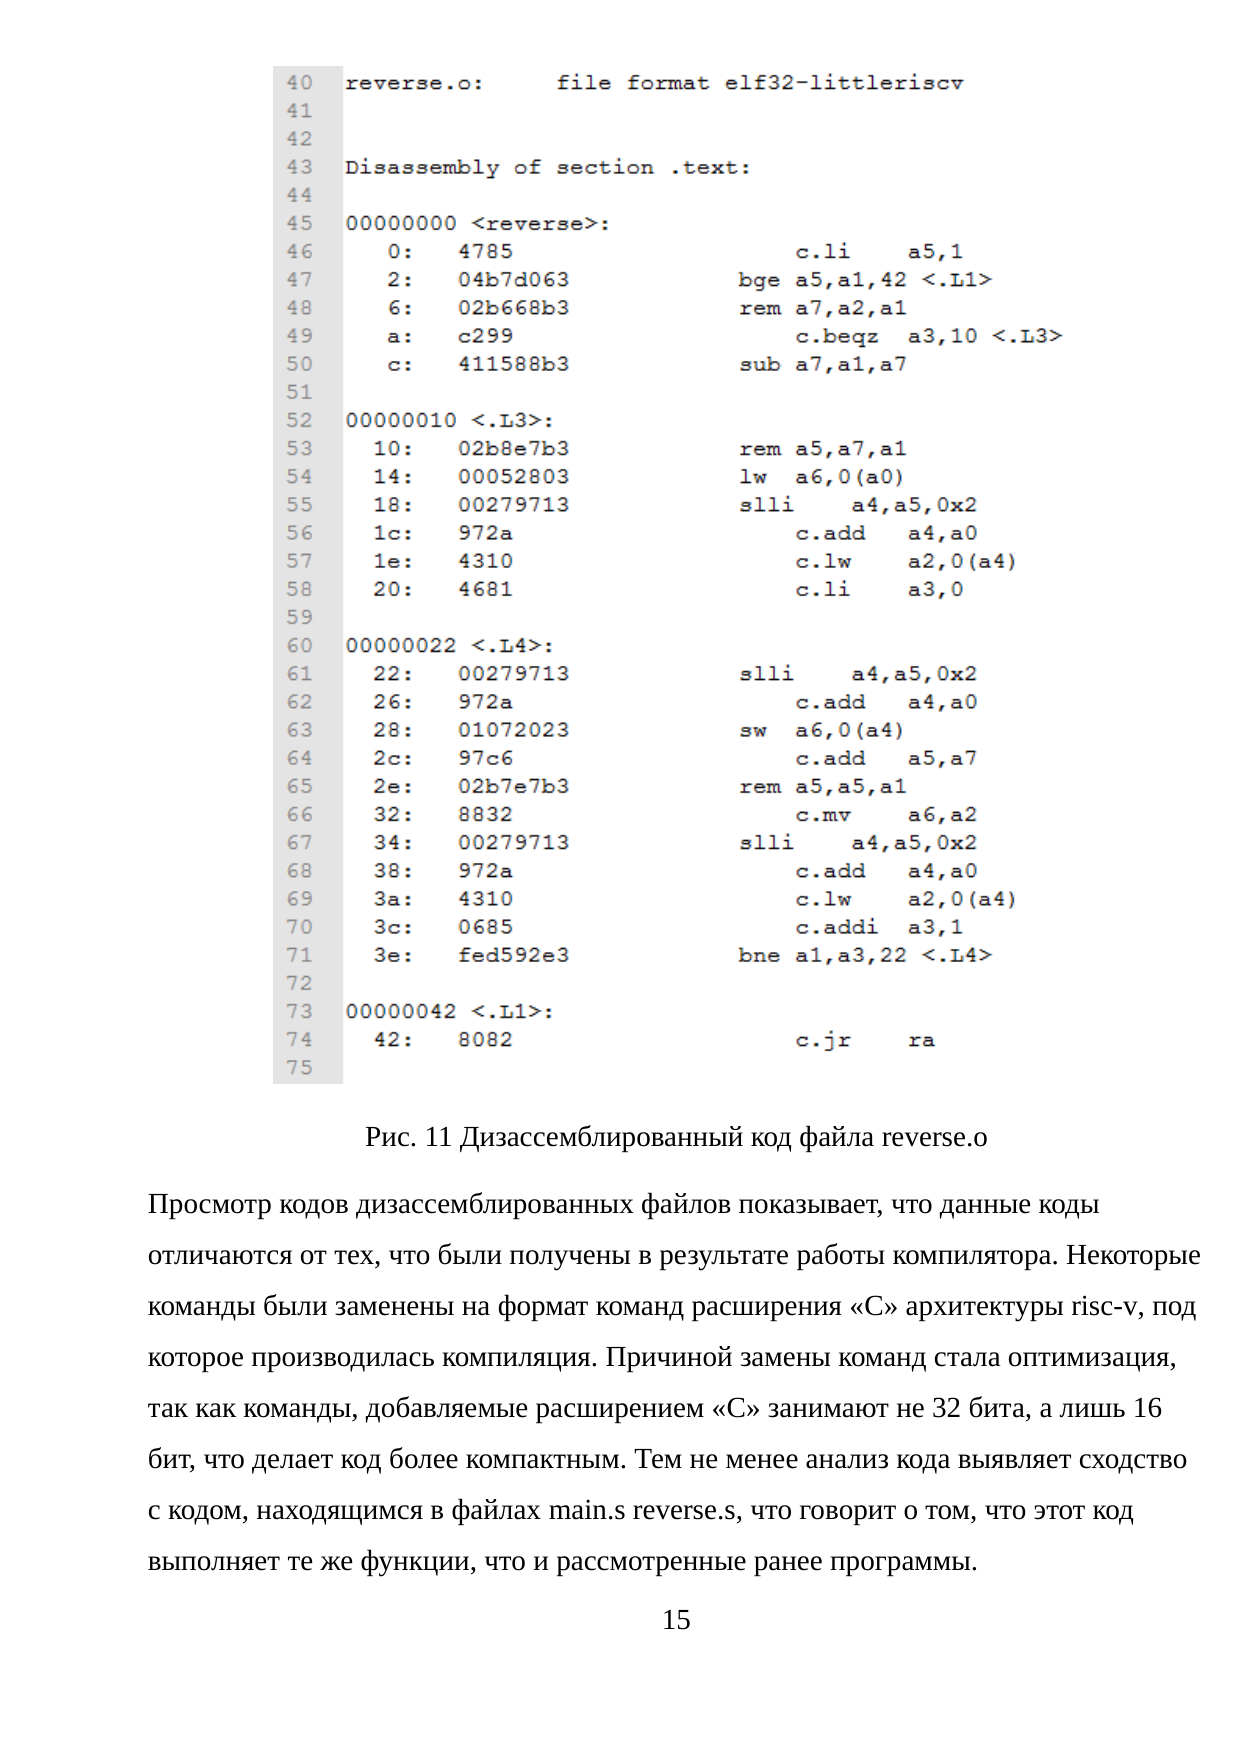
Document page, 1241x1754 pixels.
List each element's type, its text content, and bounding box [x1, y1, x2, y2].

text Рис. 11 Дизассемблированный код файла reverse.o [148, 1119, 1205, 1153]
text Просмотр кодов дизассемблированных файлов показывает, что данные коды отличаются от тех, что были получены в результате работы компилятора. Некоторые команды были заменены на формат команд расширения «C» архитектуры risc-v, под которое производилась компиляция. Причиной замены команд стала оптимизация, так как команды, добавляемые расширением «C» занимают не 32 бита, а лишь 16 бит, что делает код более компактным. Тем не менее анализ кода выявляет сходство с кодом, находящимся в файлах main.s reverse.s, что говорит о том, что этот код выполняет те же функции, что и рассмотренные ранее программы. [148, 1186, 1205, 1577]
picture [273, 66, 1080, 1084]
